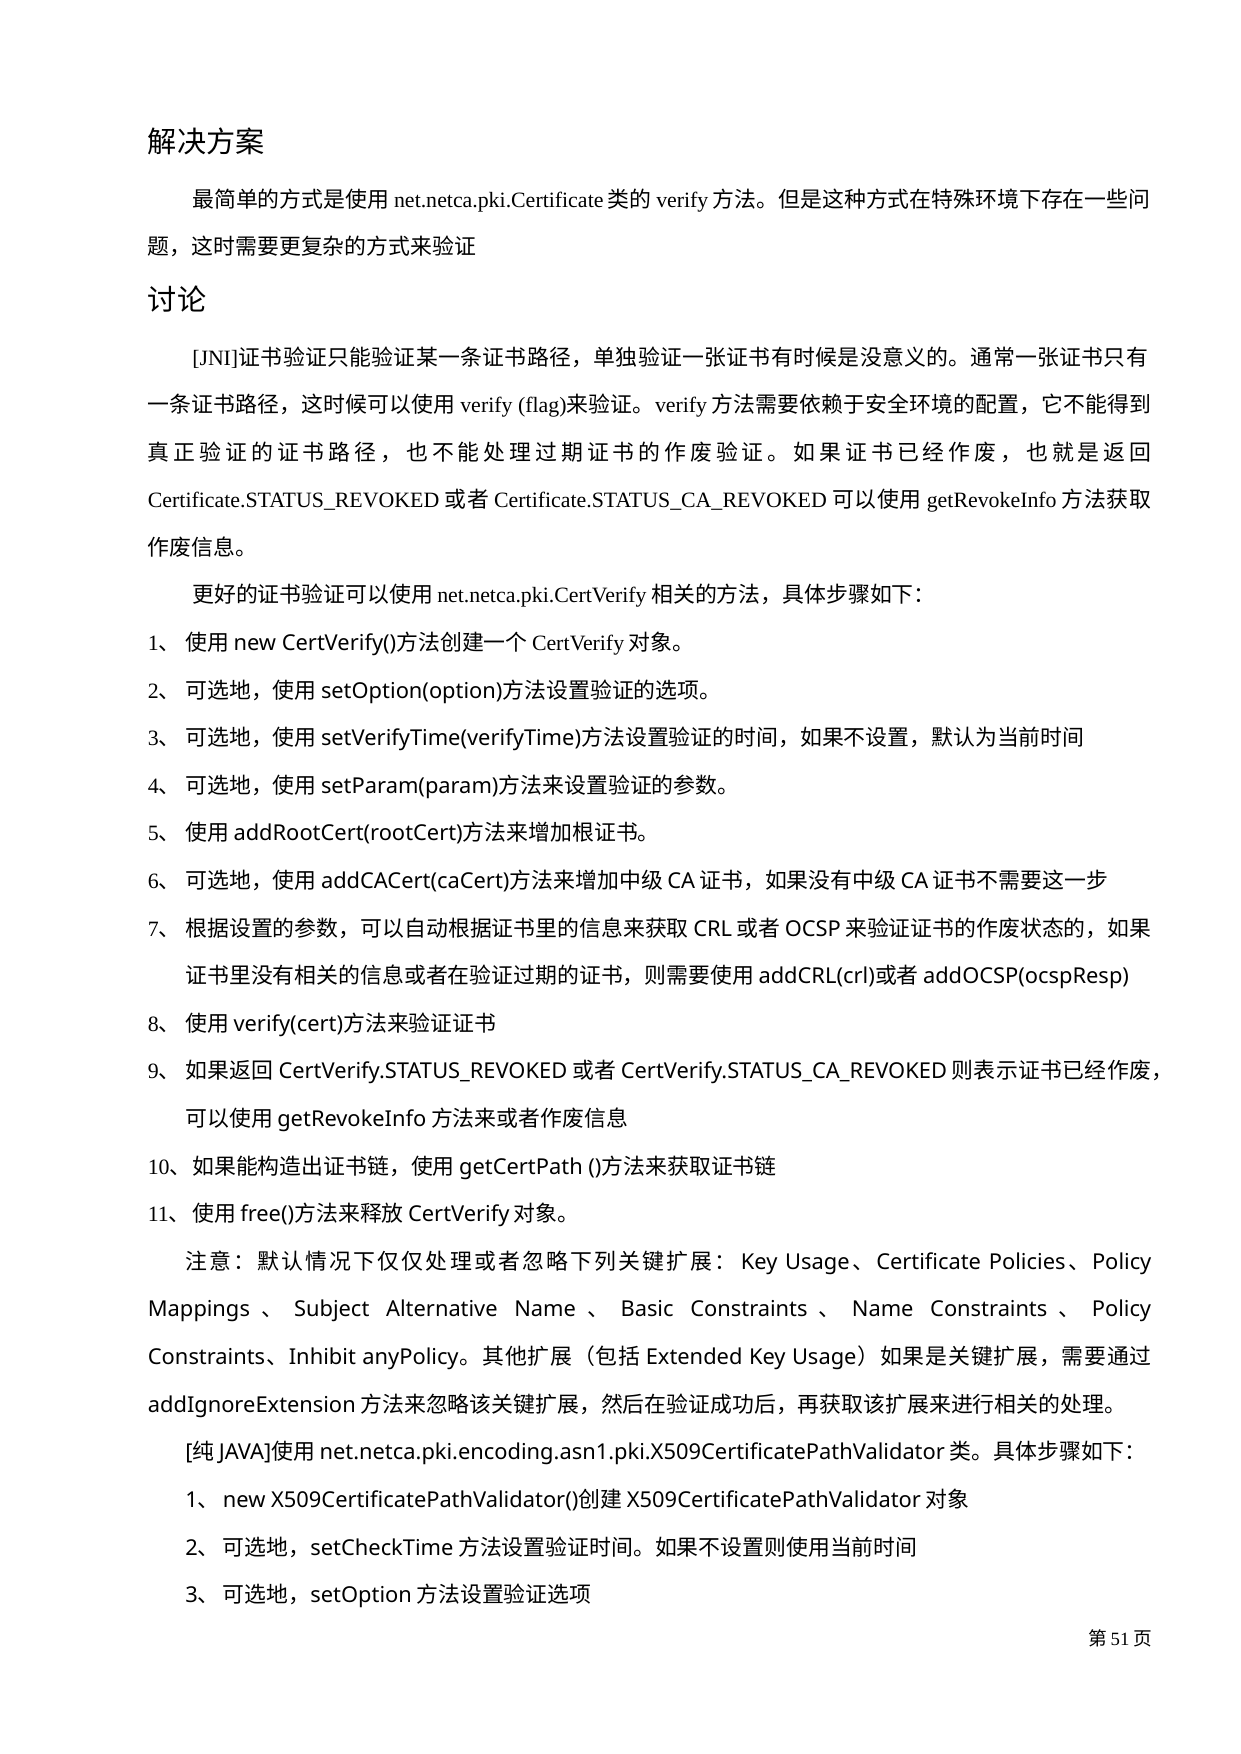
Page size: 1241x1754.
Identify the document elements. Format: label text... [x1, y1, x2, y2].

list new X509CertificatePathValidator()创建X509CertificatePathValidator对象 [185, 1482, 1152, 1514]
text 解决方案 [148, 118, 1152, 160]
list 可选地，setCheckTime方法设置验证时间。如果不设置则使用当前时间 [185, 1529, 1152, 1561]
list 如果返回CertVerify.STATUS_REVOKED或者CertVerify.STATUS_CA_REVOKED则表示证书已经作废，可以使用getRevokeInfo方法来或者作废信息 [148, 1053, 1152, 1133]
list 可选地，使用addCACert(caCert)方法来增加中级CA证书，如果没有中级CA证书不需要这一步 [148, 863, 1152, 895]
list 使用free()方法来释放CertVerify对象。 [148, 1196, 1152, 1228]
text 更好的证书验证可以使用net.netca.pki.CertVerify相关的方法，具体步骤如下： [148, 577, 1152, 609]
text 注意：默认情况下仅仅处理或者忽略下列关键扩展：Key Usage、Certificate Policies、Policy Mappings、Subject Alternative Name、Basic Constraints、Name Constraints、Policy Constraints、Inhibit anyPolicy。其他扩展（包括Extended Key Usage）如果是关键扩展，需要通过addIgnoreExtension方法来忽略该关键扩展，然后在验证成功后，再获取该扩展来进行相关的处理。 [148, 1244, 1152, 1418]
list 可选地，使用setOption(option)方法设置验证的选项。 [148, 673, 1152, 704]
text 最简单的方式是使用net.netca.pki.Certificate类的verify方法。但是这种方式在特殊环境下存在一些问题，这时需要更复杂的方式来验证 [148, 182, 1152, 261]
text [JNI]证书验证只能验证某一条证书路径，单独验证一张证书有时候是没意义的。通常一张证书只有一条证书路径，这时候可以使用verify (flag)来验证。verify方法需要依赖于安全环境的配置，它不能得到真正验证的证书路径，也不能处理过期证书的作废验证。如果证书已经作废，也就是返回Certificate.STATUS_REVOKED或者Certificate.STATUS_CA_REVOKED可以使用getRevokeInfo方法获取作废信息。 [148, 340, 1152, 562]
list 根据设置的参数，可以自动根据证书里的信息来获取CRL或者OCSP来验证证书的作废状态的，如果证书里没有相关的信息或者在验证过期的证书，则需要使用addCRL(crl)或者addOCSP(ocspResp) [148, 911, 1152, 990]
list 使用addRootCert(rootCert)方法来增加根证书。 [148, 815, 1152, 847]
list 使用verify(cert)方法来验证证书 [148, 1006, 1152, 1038]
list 可选地，使用setParam(param)方法来设置验证的参数。 [148, 768, 1152, 799]
list 使用new CertVerify()方法创建一个CertVerify对象。 [148, 625, 1152, 657]
text [纯JAVA]使用net.netca.pki.encoding.asn1.pki.X509CertificatePathValidator类。具体步骤如下： [148, 1434, 1152, 1466]
list 如果能构造出证书链，使用getCertPath ()方法来获取证书链 [148, 1149, 1152, 1180]
text 讨论 [148, 277, 1152, 319]
list 可选地，使用setVerifyTime(verifyTime)方法设置验证的时间，如果不设置，默认为当前时间 [148, 720, 1152, 752]
list 可选地，setOption方法设置验证选项 [185, 1577, 1152, 1609]
